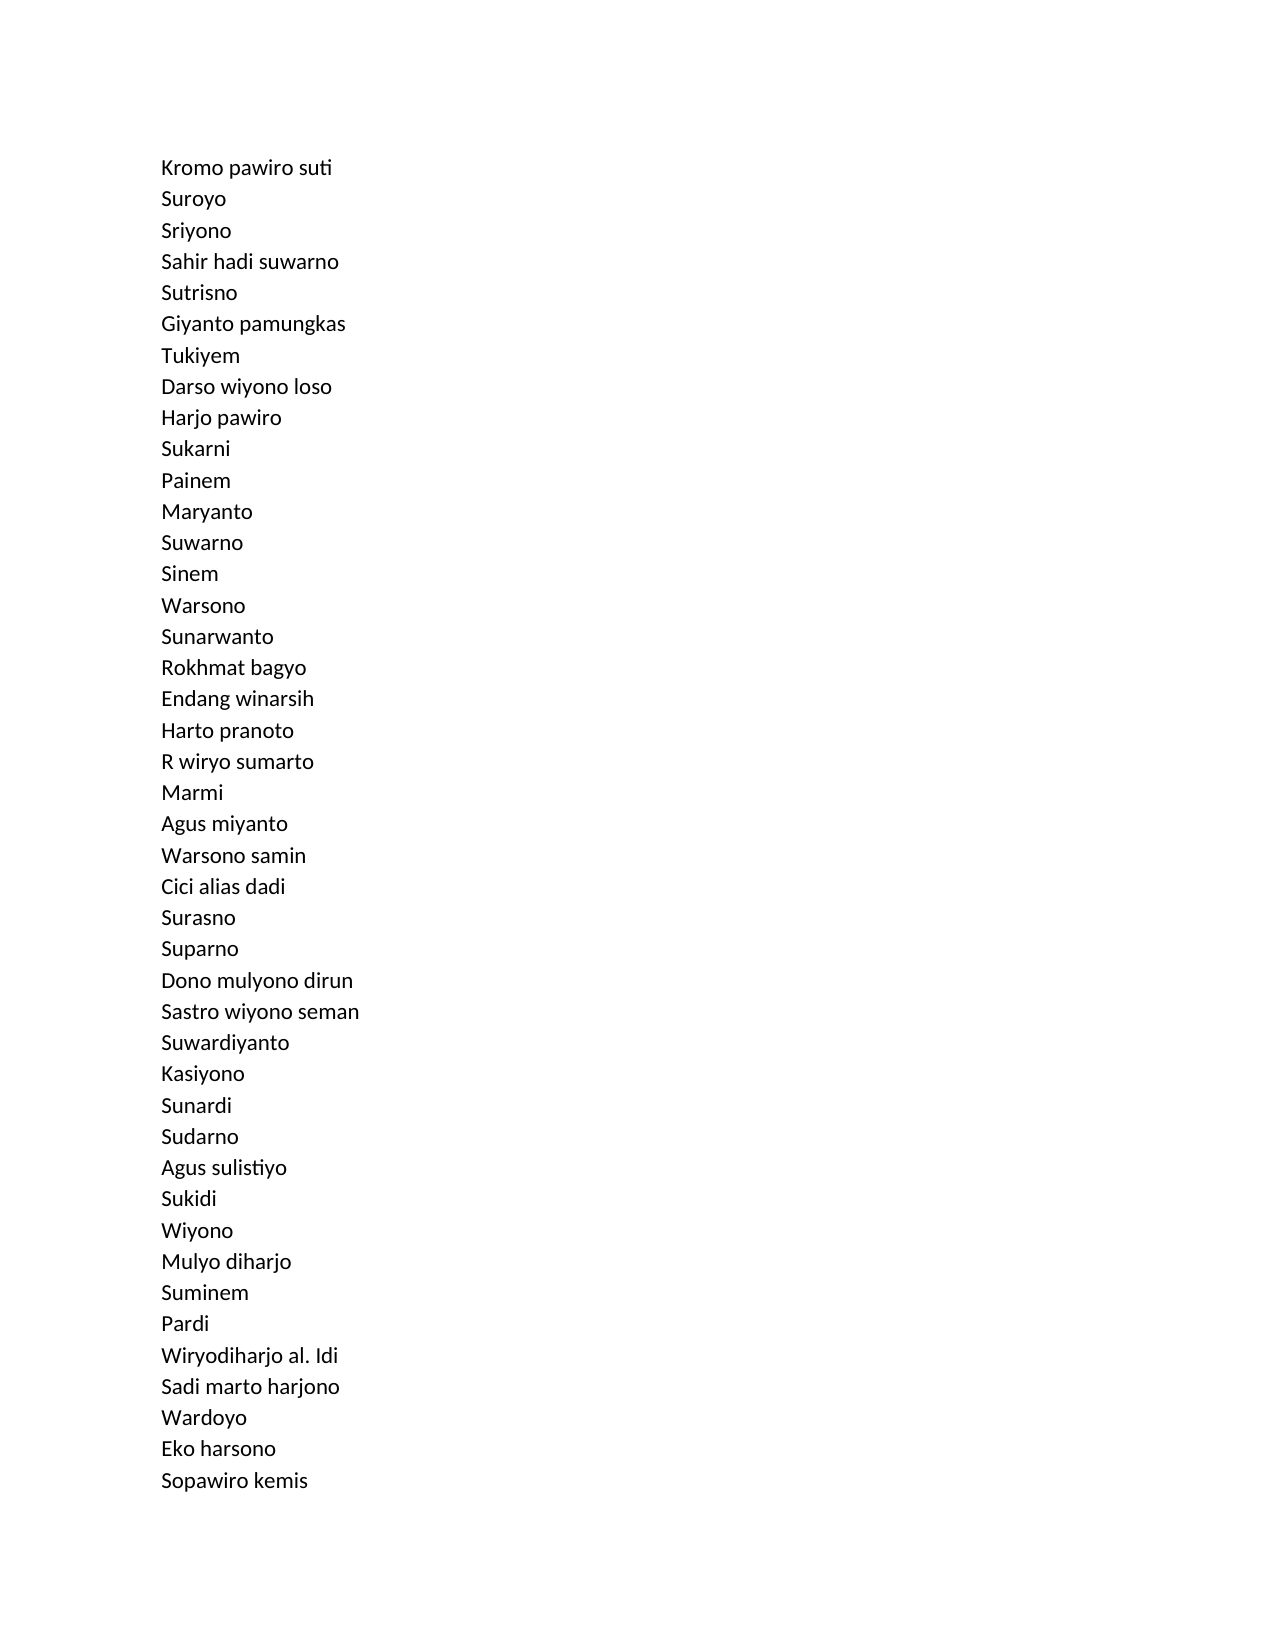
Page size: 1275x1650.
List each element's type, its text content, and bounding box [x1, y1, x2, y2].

table_cell Harjo pawiro [150, 400, 428, 431]
table_cell Rokhmat bagyo [150, 650, 428, 681]
table_cell Darso wiyono loso [150, 369, 428, 400]
table_cell Sopawiro kemis [150, 1463, 428, 1494]
table_cell Wardoyo [150, 1400, 428, 1431]
table_cell Sukidi [150, 1181, 428, 1212]
table_cell Mulyo diharjo [150, 1244, 428, 1275]
table_cell R wiryo sumarto [150, 744, 428, 775]
table_cell Warsono [150, 588, 428, 619]
table_cell Sunarwanto [150, 619, 428, 650]
table_cell Sunardi [150, 1088, 428, 1119]
table_cell Dono mulyono dirun [150, 963, 428, 994]
table_cell Agus miyanto [150, 806, 428, 837]
table_cell Suminem [150, 1275, 428, 1306]
table_cell Sastro wiyono seman [150, 994, 428, 1025]
table_cell Kromo pawiro suti [150, 150, 428, 181]
table_cell Marmi [150, 775, 428, 806]
table_cell Tukiyem [150, 338, 428, 369]
table_cell Surasno [150, 900, 428, 931]
table_cell Warsono samin [150, 838, 428, 869]
table_cell Sudarno [150, 1119, 428, 1150]
table_cell Endang winarsih [150, 681, 428, 712]
table_cell Giyanto pamungkas [150, 306, 428, 337]
table_cell Painem [150, 463, 428, 494]
table_cell Wiryodiharjo al. Idi [150, 1338, 428, 1369]
table_cell Suparno [150, 931, 428, 962]
table_cell Sukarni [150, 431, 428, 462]
table_cell Eko harsono [150, 1431, 428, 1462]
table_cell Suwardiyanto [150, 1025, 428, 1056]
table_cell Kasiyono [150, 1056, 428, 1087]
table_cell Cici alias dadi [150, 869, 428, 900]
table_cell Sahir hadi suwarno [150, 244, 428, 275]
table_cell Pardi [150, 1306, 428, 1337]
table_cell Sinem [150, 556, 428, 587]
table_cell Sutrisno [150, 275, 428, 306]
table_cell Wiyono [150, 1213, 428, 1244]
table_cell Harto pranoto [150, 713, 428, 744]
table_cell Suroyo [150, 181, 428, 212]
table_cell Maryanto [150, 494, 428, 525]
table_cell Suwarno [150, 525, 428, 556]
table_cell Sadi marto harjono [150, 1369, 428, 1400]
table_cell Agus sulistiyo [150, 1150, 428, 1181]
table_cell Sriyono [150, 213, 428, 244]
